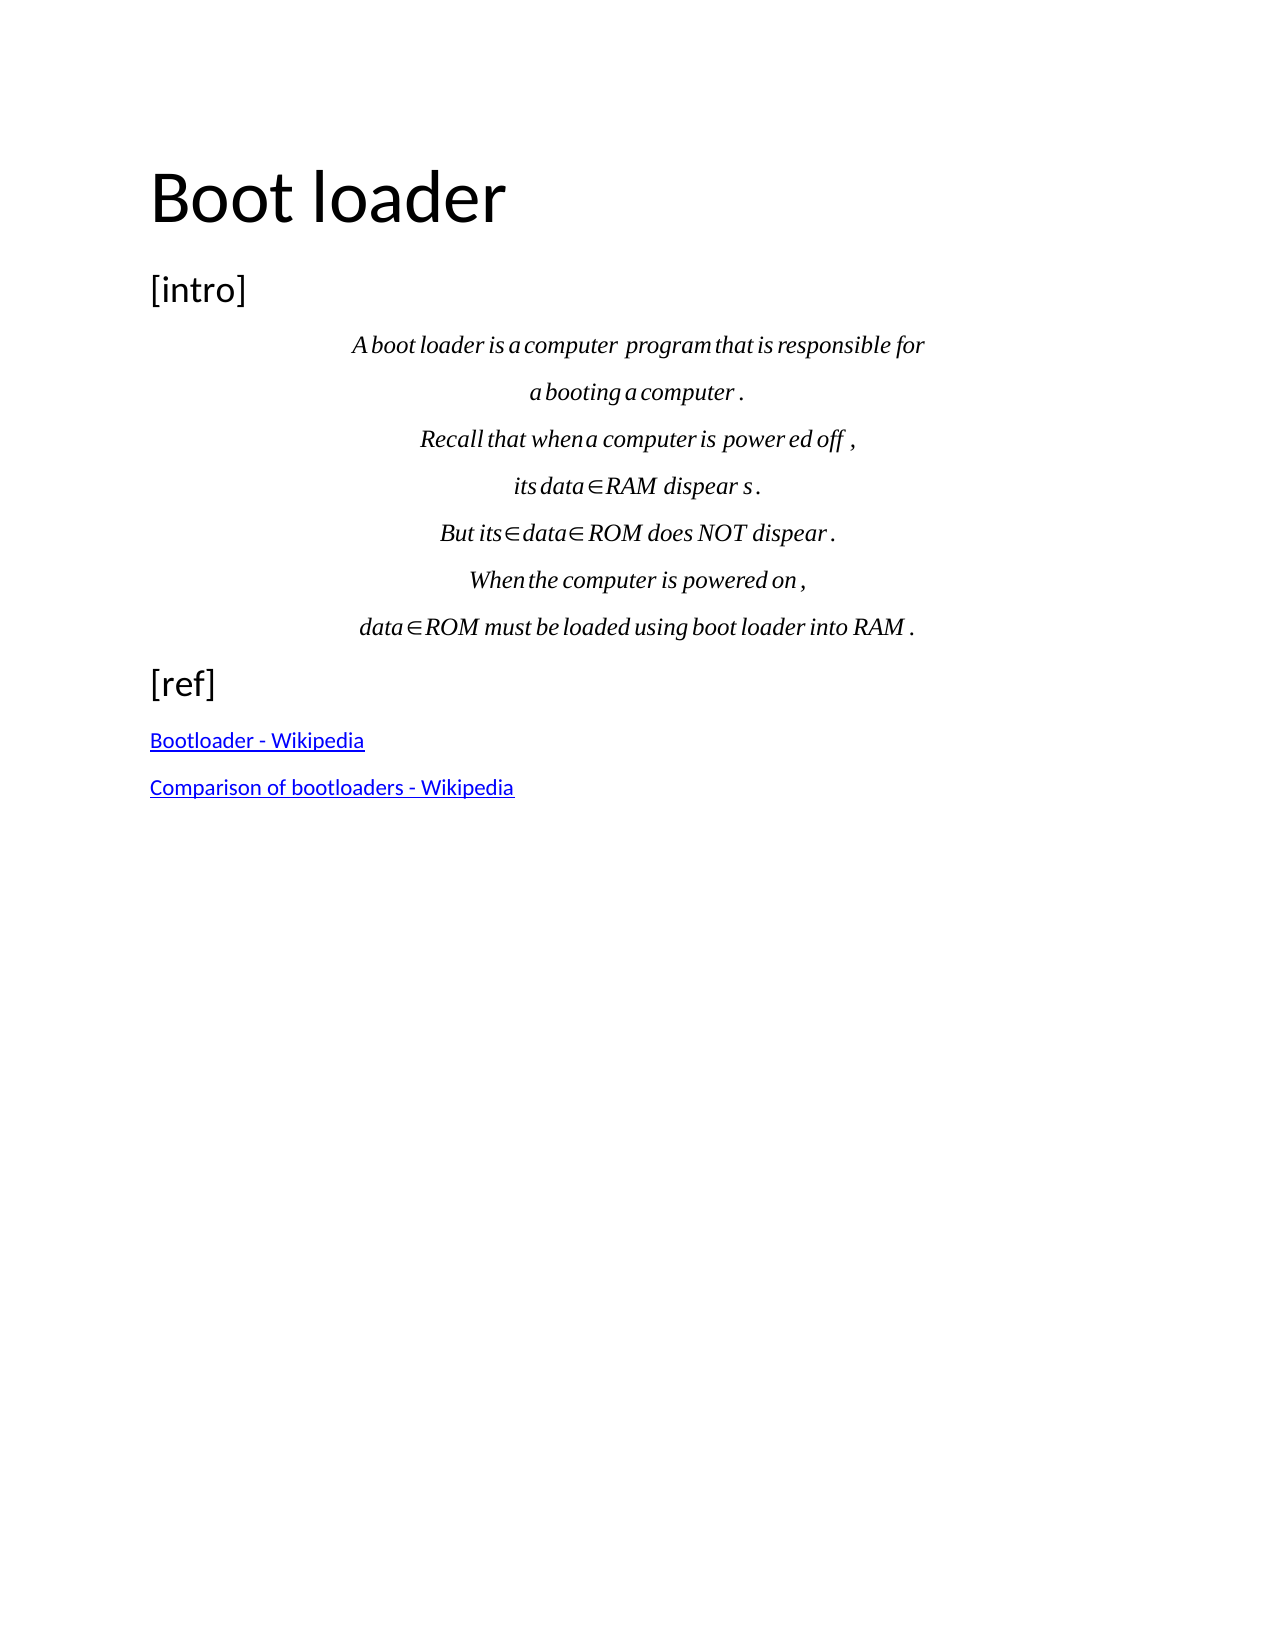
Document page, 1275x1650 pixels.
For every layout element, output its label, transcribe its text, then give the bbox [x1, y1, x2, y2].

text Bootloader - Wikipedia [150, 726, 1125, 754]
text Comparison of bootloaders - Wikipedia [150, 773, 1125, 801]
text [intro] [150, 266, 1125, 311]
text Boot loader [150, 150, 1125, 242]
text [ref] [150, 660, 1125, 706]
